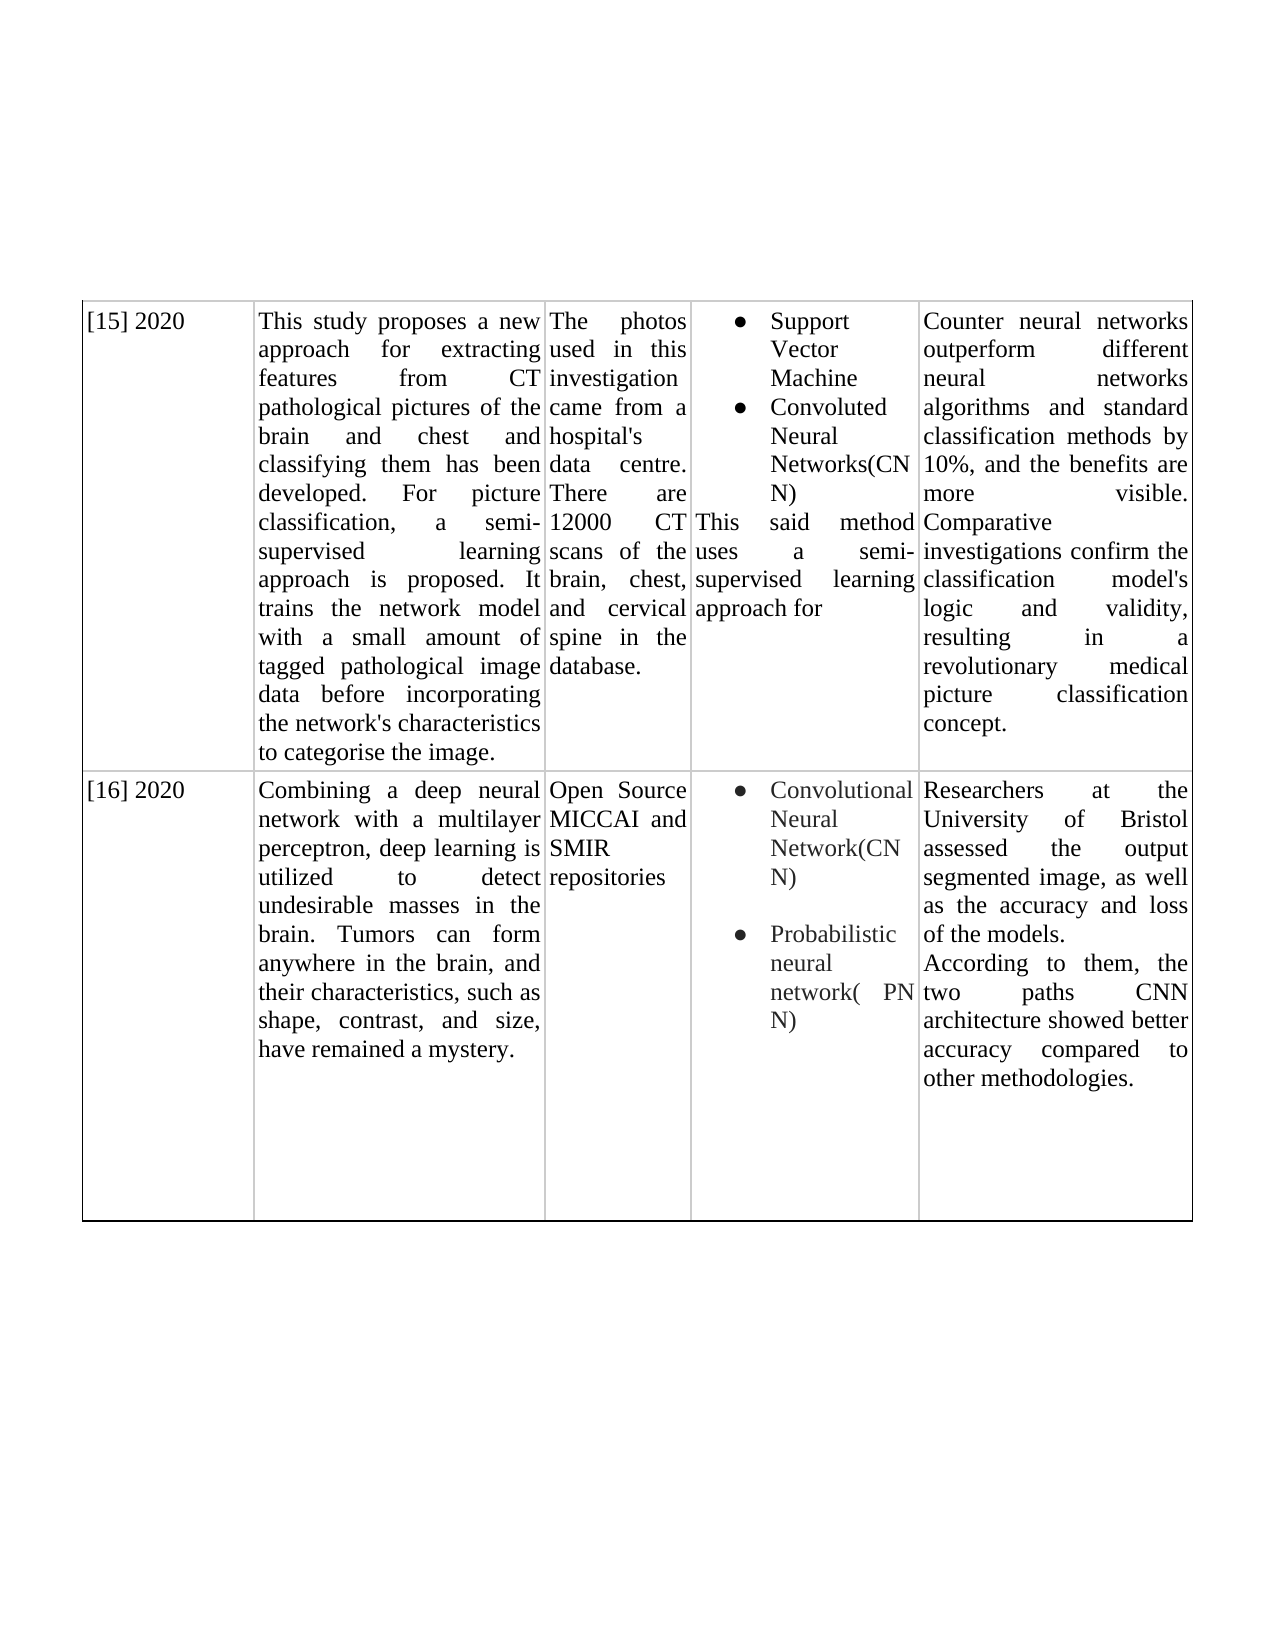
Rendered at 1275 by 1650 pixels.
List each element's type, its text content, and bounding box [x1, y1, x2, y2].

table_cell Counter neural networks outperform different neural networks algorithms and standard classification methods by 10%, and the benefits are more visible. Comparative investigations confirm the classification model's logic and validity, resulting in a revolutionary medical picture classification concept. [920, 302, 1192, 770]
table_cell [15] 2020 [83, 302, 253, 770]
table_cell Researchers at the University of Bristol assessed the output segmented image, as well as the accuracy and loss of the models. According to them, the two paths CNN architecture showed better accuracy compared to other methodologies. [920, 772, 1192, 1220]
table_cell The photos used in this investigation came from a hospital's data centre. There are 12000 CT scans of the brain, chest, and cervical spine in the database. [546, 302, 690, 770]
table_cell Support Vector Machine Convoluted Neural Networks(CNN) This said method uses a semi-supervised learning approach for [692, 302, 918, 770]
table_cell Convolutional Neural Network(CNN) Probabilistic neural network( PNN) [692, 772, 918, 1220]
table_cell Open Source MICCAI and SMIR repositories [546, 772, 690, 1220]
table_cell This study proposes a new approach for extracting features from CT pathological pictures of the brain and chest and classifying them has been developed. For picture classification, a semi-supervised learning approach is proposed. It trains the network model with a small amount of tagged pathological image data before incorporating the network's characteristics to categorise the image. [255, 302, 544, 770]
table_cell Combining a deep neural network with a multilayer perceptron, deep learning is utilized to detect undesirable masses in the brain. Tumors can form anywhere in the brain, and their characteristics, such as shape, contrast, and size, have remained a mystery. [255, 772, 544, 1220]
table_cell [16] 2020 [83, 772, 253, 1220]
